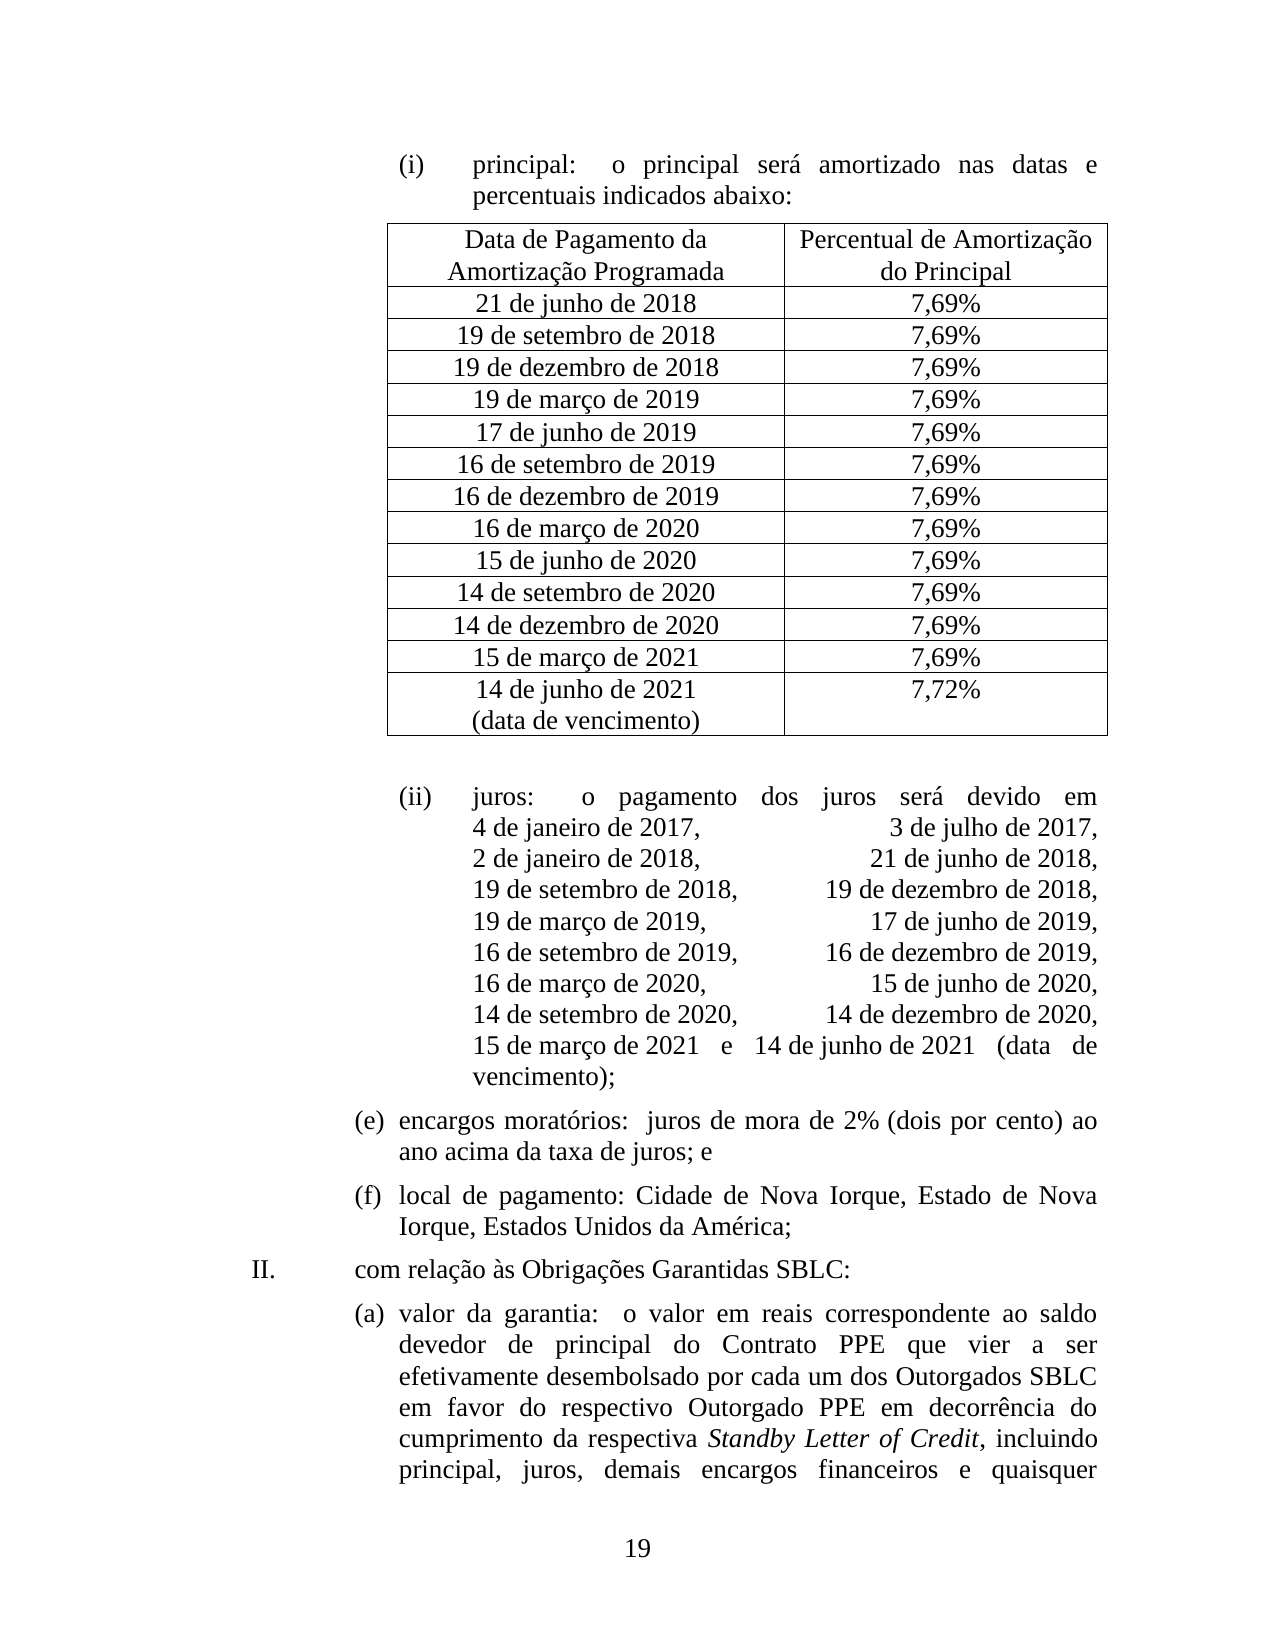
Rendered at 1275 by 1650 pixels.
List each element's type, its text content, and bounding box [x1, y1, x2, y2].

table_cell 7,69% [785, 480, 1107, 511]
table_cell 14 de junho de 2021 (data de vencimento) [388, 673, 784, 735]
table_header Data de Pagamento da Amortização Programada [388, 224, 784, 286]
table_cell 7,72% [785, 673, 1107, 735]
table_cell 14 de dezembro de 2020 [388, 609, 784, 640]
list encargos moratórios: juros de mora de 2% (dois por cento) ao ano acima da taxa de juros; e [354, 1104, 1098, 1166]
table_cell 14 de setembro de 2020 [388, 577, 784, 608]
table_cell 19 de setembro de 2018 [388, 319, 784, 350]
table_cell 19 de dezembro de 2018 [388, 351, 784, 382]
table_cell 7,69% [785, 577, 1107, 608]
list com relação às Obrigações Garantidas SBLC: [251, 1254, 1098, 1285]
table_cell 7,69% [785, 319, 1107, 350]
table_cell 21 de junho de 2018 [388, 287, 784, 318]
table_cell 7,69% [785, 287, 1107, 318]
list juros: o pagamento dos juros será devido em 4 de janeiro de 2017, 3 de julho de 2017, 2 de janeiro de 2018, 21 de junho de 2018, 19 de setembro de 2018, 19 de dezembro de 2018, 19 de março de 2019, 17 de junho de 2019, 16 de setembro de 2019, 16 de dezembro de 2019, 16 de março de 2020, 15 de junho de 2020, 14 de setembro de 2020, 14 de dezembro de 2020, 15 de março de 2021 e 14 de junho de 2021 (data de vencimento); [399, 780, 1098, 1092]
table_cell 7,69% [785, 351, 1107, 382]
list local de pagamento: Cidade de Nova Iorque, Estado de Nova Iorque, Estados Unidos da América; [354, 1179, 1098, 1241]
table_cell 7,69% [785, 544, 1107, 576]
table_cell 7,69% [785, 448, 1107, 479]
table_cell 7,69% [785, 416, 1107, 447]
table_cell 16 de dezembro de 2019 [388, 480, 784, 511]
table_cell 16 de março de 2020 [388, 512, 784, 543]
table_cell 15 de junho de 2020 [388, 544, 784, 576]
table_header Percentual de Amortização do Principal [785, 224, 1107, 286]
table_cell 17 de junho de 2019 [388, 416, 784, 447]
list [354, 1297, 1098, 1484]
table_cell 15 de março de 2021 [388, 641, 784, 672]
table_cell 16 de setembro de 2019 [388, 448, 784, 479]
table_cell 7,69% [785, 512, 1107, 543]
list principal: o principal será amortizado nas datas e percentuais indicados abaixo: [399, 148, 1098, 210]
table_cell 7,69% [785, 384, 1107, 414]
table_cell 7,69% [785, 609, 1107, 640]
table_cell 19 de março de 2019 [388, 384, 784, 414]
table_cell 7,69% [785, 641, 1107, 672]
